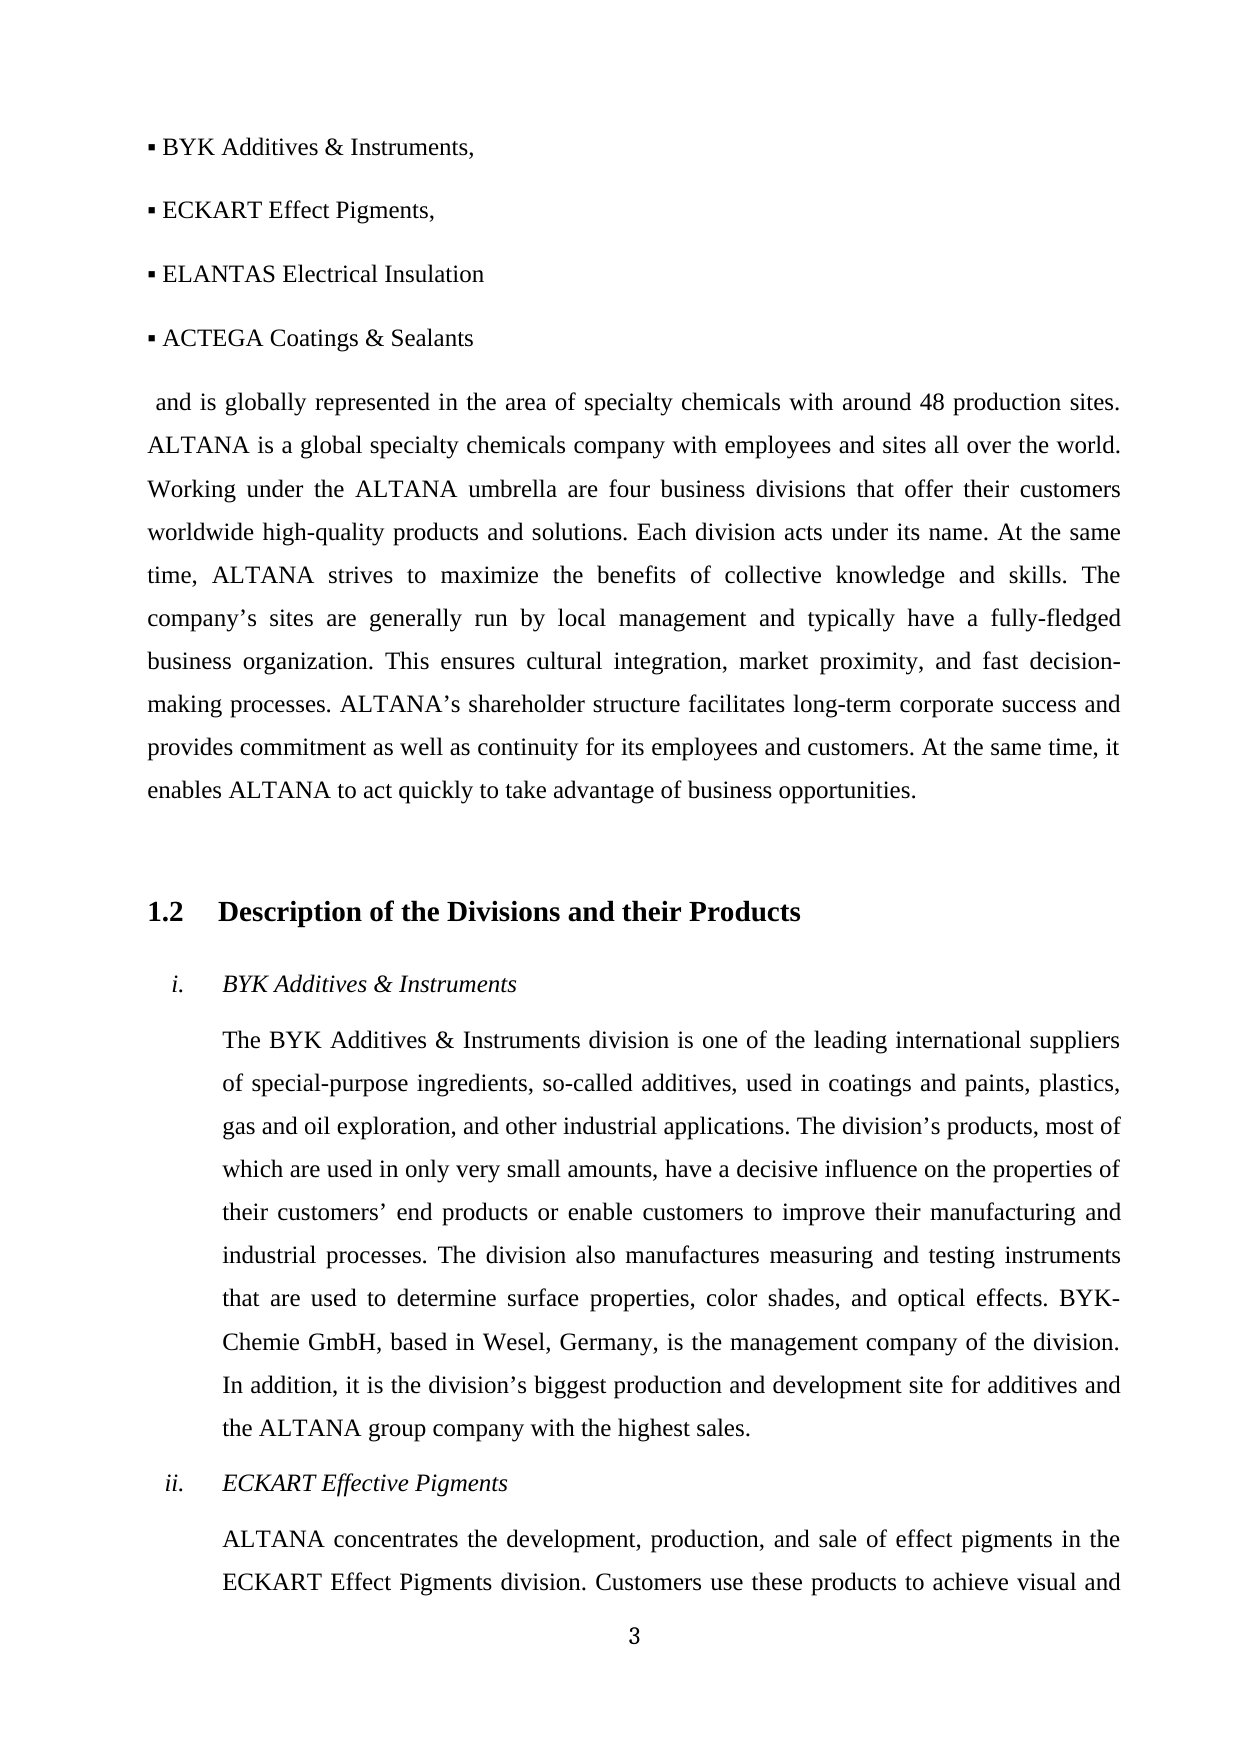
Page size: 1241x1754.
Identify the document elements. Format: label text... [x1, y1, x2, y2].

list BYK Additives & Instruments [184, 969, 1122, 998]
text ▪ ECKART Effect Pigments, [147, 196, 1122, 224]
text ▪ BYK Additives & Instruments, [147, 132, 1122, 160]
text ▪ ACTEGA Coatings & Sealants [147, 323, 1122, 352]
text ▪ ELANTAS Electrical Insulation [147, 259, 1122, 288]
text and is globally represented in the area of specialty chemicals with around 48 production sites. ALTANA is a global specialty chemicals company with employees and sites all over the world. Working under the ALTANA umbrella are four business divisions that offer their customers worldwide high-quality products and solutions. Each division acts under its name. At the same time, ALTANA strives to maximize the benefits of collective knowledge and skills. The company’s sites are generally run by local management and typically have a fully-fledged business organization. This ensures cultural integration, market proximity, and fast decision-making processes. ALTANA’s shareholder structure facilitates long-term corporate success and provides commitment as well as continuity for its employees and customers. At the same time, it enables ALTANA to act quickly to take advantage of business opportunities. [147, 387, 1122, 804]
list The BYK Additives & Instruments division is one of the leading international suppliers of special-purpose ingredients, so-called additives, used in coatings and paints, plastics, gas and oil exploration, and other industrial applications. The division’s products, most of which are used in only very small amounts, have a decisive influence on the properties of their customers’ end products or enable customers to improve their manufacturing and industrial processes. The division also manufactures measuring and testing instruments that are used to determine surface properties, color shades, and optical effects. BYK-Chemie GmbH, based in Wesel, Germany, is the management company of the division. In addition, it is the division’s biggest production and development site for additives and the ALTANA group company with the highest sales. [222, 1025, 1122, 1442]
subtitle Description of the Divisions and their Products [147, 894, 1122, 927]
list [222, 1524, 1122, 1596]
list ECKART Effective Pigments [184, 1468, 1122, 1497]
